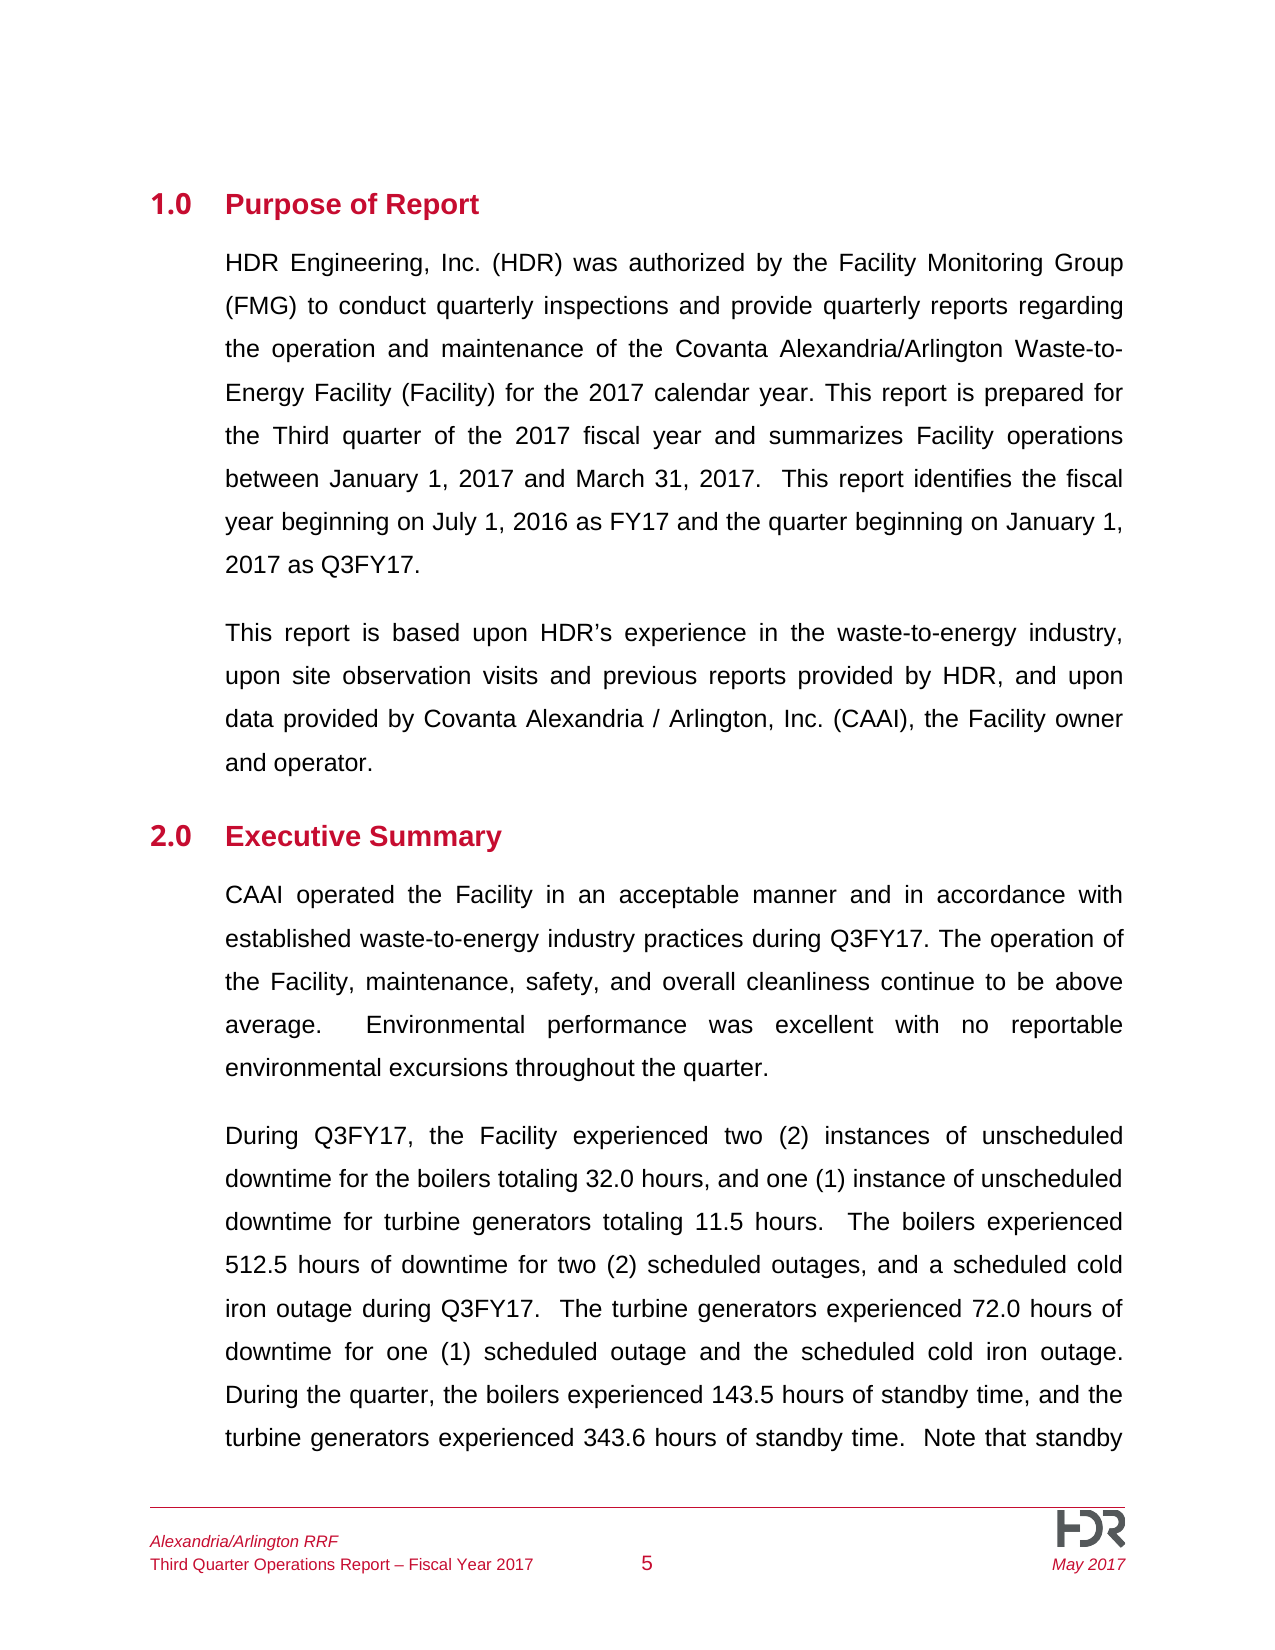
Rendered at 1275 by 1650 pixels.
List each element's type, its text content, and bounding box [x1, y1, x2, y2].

text HDR Engineering, Inc. (HDR) was authorized by the Facility Monitoring Group (FMG) to conduct quarterly inspections and provide quarterly reports regarding the operation and maintenance of the Covanta Alexandria/Arlington Waste-to-Energy Facility (Facility) for the 2017 calendar year. This report is prepared for the Third quarter of the 2017 fiscal year and summarizes Facility operations between January 1, 2017 and March 31, 2017. This report identifies the fiscal year beginning on July 1, 2016 as FY17 and the quarter beginning on January 1, 2017 as Q3FY17. [225, 248, 1125, 579]
picture [1057, 1510, 1125, 1548]
text This report is based upon HDR’s experience in the waste-to-energy industry, upon site observation visits and previous reports provided by HDR, and upon data provided by Covanta Alexandria / Arlington, Inc. (CAAI), the Facility owner and operator. [225, 618, 1125, 776]
text CAAI operated the Facility in an acceptable manner and in accordance with established waste-to-energy industry practices during Q3FY17. The operation of the Facility, maintenance, safety, and overall cleanliness continue to be above average. Environmental performance was excellent with no reportable environmental excursions throughout the quarter. [225, 880, 1125, 1082]
subtitle Purpose of Report [150, 183, 1125, 223]
subtitle Executive Summary [150, 816, 1125, 855]
